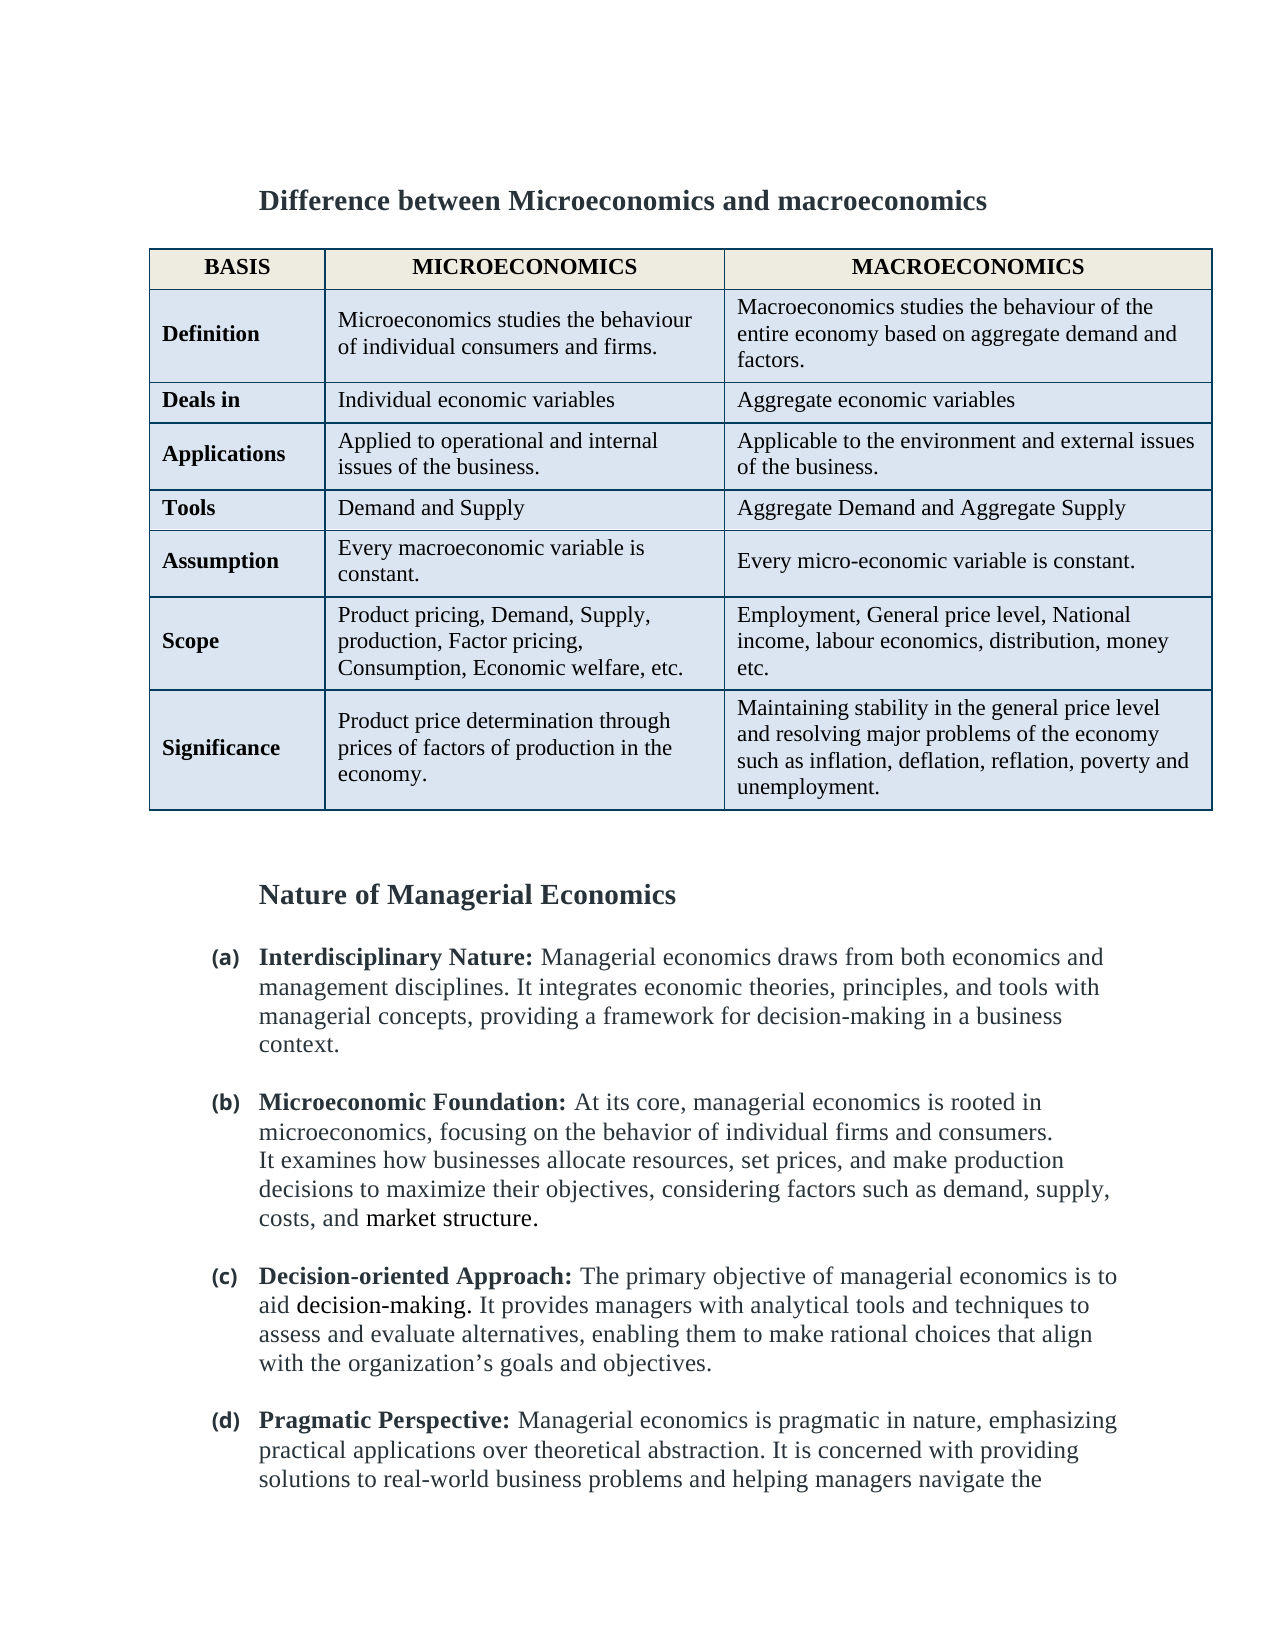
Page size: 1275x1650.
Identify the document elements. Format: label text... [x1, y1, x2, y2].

table_cell Definition [150, 290, 324, 382]
table_cell Demand and Supply [326, 491, 724, 529]
table_cell Aggregate economic variables [725, 383, 1211, 422]
table_cell Every macroeconomic variable is constant. [326, 531, 724, 596]
text Difference between Microeconomics and macroeconomics [259, 183, 1125, 217]
table_cell Applied to operational and internal issues of the business. [326, 424, 724, 489]
table_cell Product price determination through prices of factors of production in the economy. [326, 691, 724, 809]
table_header MACROECONOMICS [725, 250, 1211, 289]
table_cell Maintaining stability in the general price level and resolving major problems of the economy such as inflation, deflation, reflation, poverty and unemployment. [725, 691, 1211, 809]
table_cell Every micro-economic variable is constant. [725, 531, 1211, 596]
table_header MICROECONOMICS [326, 250, 724, 289]
table_cell Employment, General price level, National income, labour economics, distribution, money etc. [725, 598, 1211, 689]
table_cell Microeconomics studies the behaviour of individual consumers and firms. [326, 290, 724, 382]
list Microeconomic Foundation: At its core, managerial economics is rooted in microeconomics, focusing on the behavior of individual firms and consumers. [212, 1087, 1125, 1146]
table_cell Product pricing, Demand, Supply, production, Factor pricing, Consumption, Economic welfare, etc. [326, 598, 724, 689]
table_cell Aggregate Demand and Aggregate Supply [725, 491, 1211, 529]
table_cell Tools [150, 491, 324, 529]
table_cell Assumption [150, 531, 324, 596]
table_cell Applicable to the environment and external issues of the business. [725, 424, 1211, 489]
table_cell Applications [150, 424, 324, 489]
table_cell Macroeconomics studies the behaviour of the entire economy based on aggregate demand and factors. [725, 290, 1211, 382]
table_cell Individual economic variables [326, 383, 724, 422]
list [212, 1405, 1125, 1493]
text Nature of Managerial Economics [259, 877, 1125, 911]
list Interdisciplinary Nature: Managerial economics draws from both economics and management disciplines. It integrates economic theories, principles, and tools with managerial concepts, providing a framework for decision-making in a business context. [212, 942, 1125, 1058]
table_cell Deals in [150, 383, 324, 422]
table_header BASIS [150, 250, 324, 289]
list Decision-oriented Approach: The primary objective of managerial economics is to aid decision-making. It provides managers with analytical tools and techniques to assess and evaluate alternatives, enabling them to make rational choices that align with the organization’s goals and objectives. [212, 1261, 1125, 1377]
table_cell Scope [150, 598, 324, 689]
text It examines how businesses allocate resources, set prices, and make production decisions to maximize their objectives, considering factors such as demand, supply, costs, and market structure. [259, 1146, 1125, 1232]
table_cell Significance [150, 691, 324, 809]
